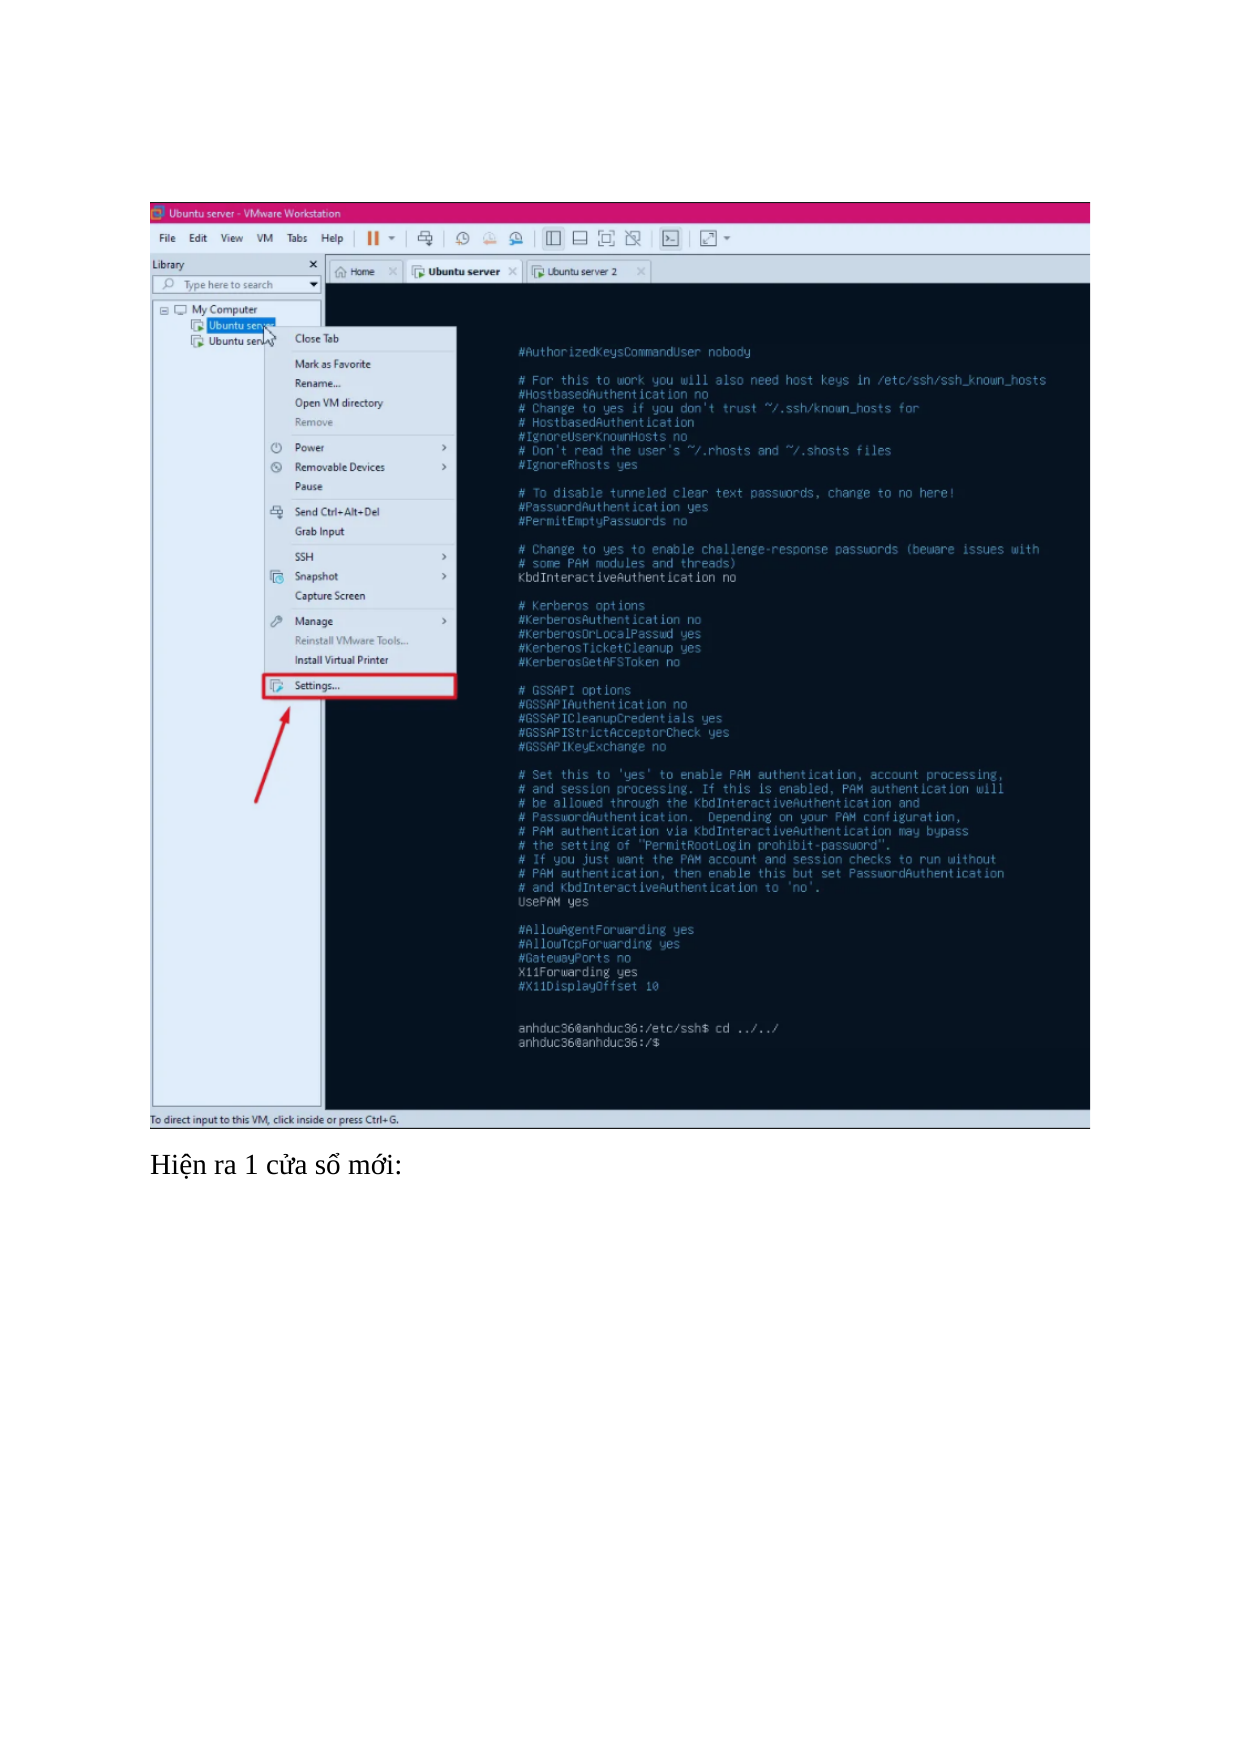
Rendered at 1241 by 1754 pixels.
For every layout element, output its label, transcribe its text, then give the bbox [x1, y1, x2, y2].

text Hiện ra 1 cửa sổ mới: [150, 1147, 1090, 1181]
picture [150, 202, 1091, 1129]
